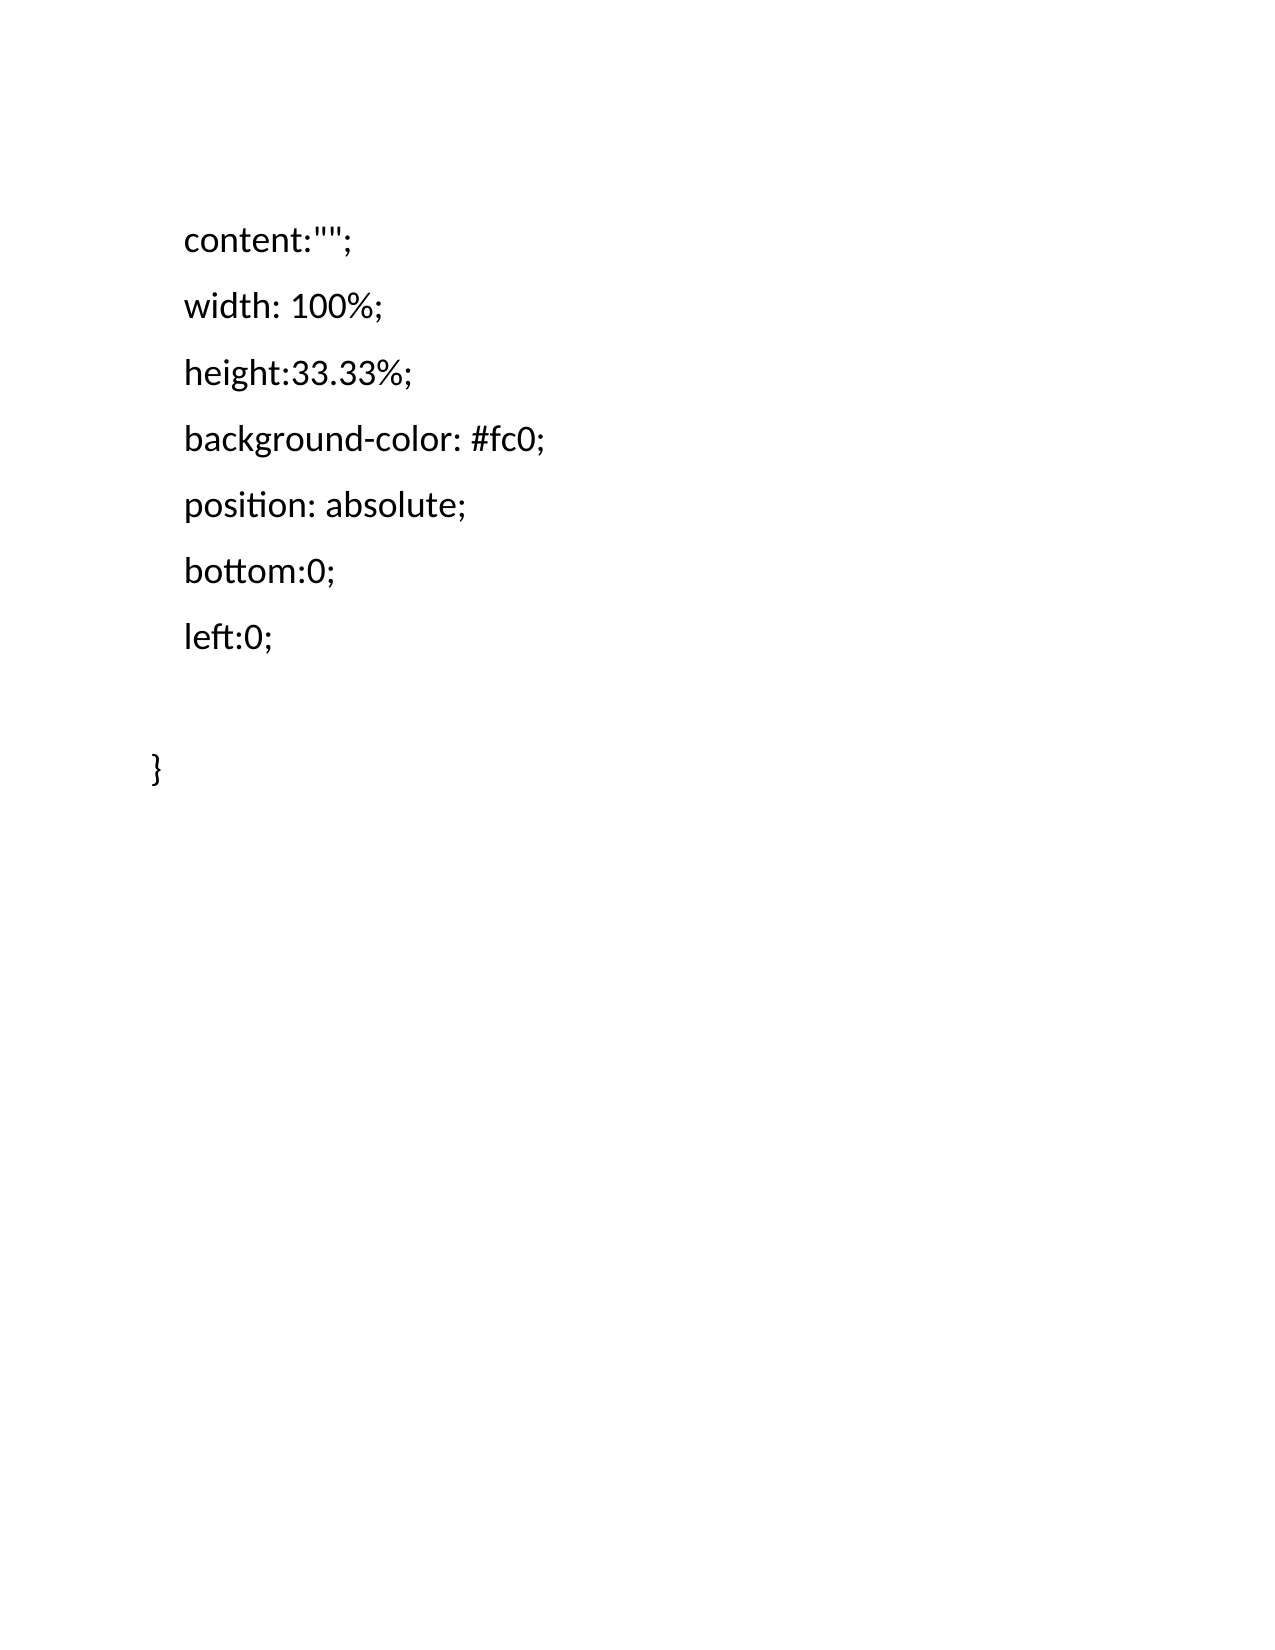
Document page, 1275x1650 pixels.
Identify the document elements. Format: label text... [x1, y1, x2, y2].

text left:0; [150, 613, 1125, 659]
text width: 100%; [150, 282, 1125, 328]
text height:33.33%; [150, 348, 1125, 394]
text background-color: #fc0; [150, 414, 1125, 460]
text position: absolute; [150, 481, 1125, 527]
text } [150, 745, 1125, 791]
text bottom:0; [150, 547, 1125, 593]
text content:""; [150, 216, 1125, 262]
